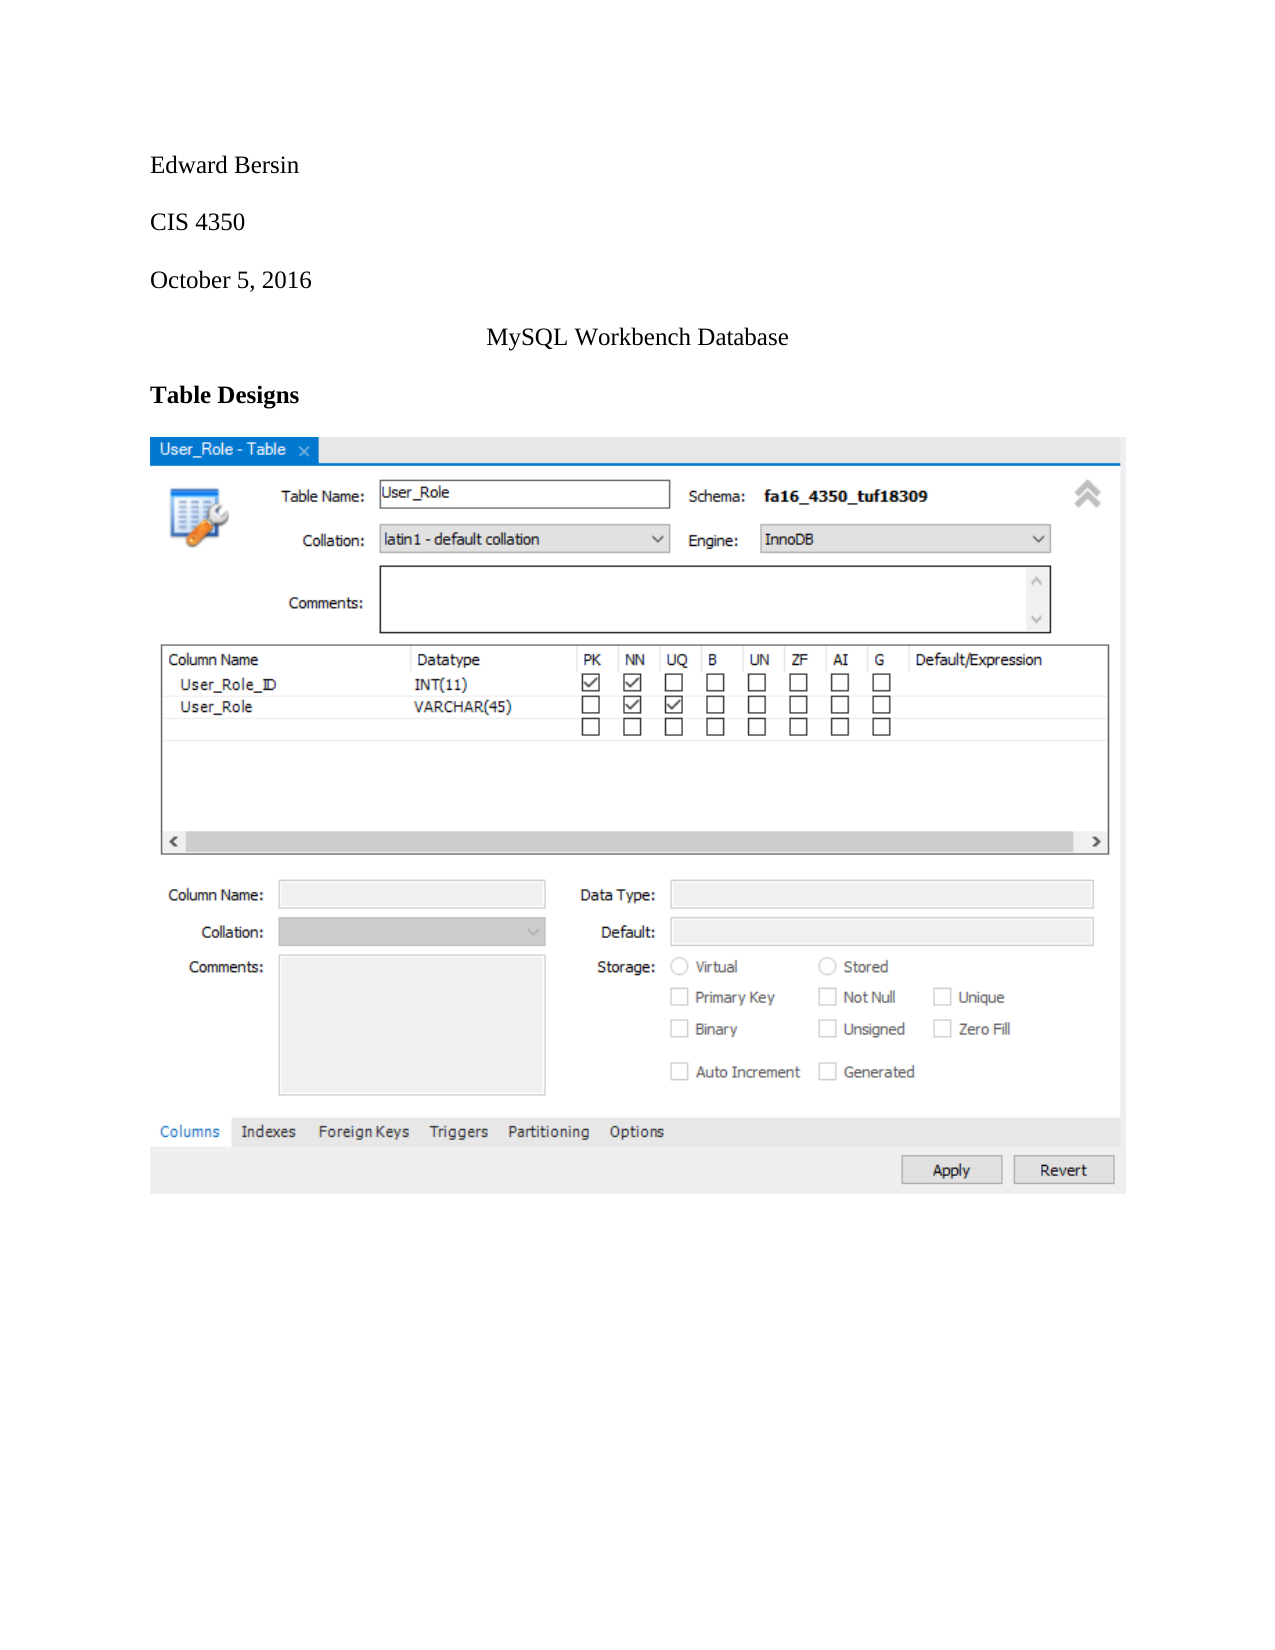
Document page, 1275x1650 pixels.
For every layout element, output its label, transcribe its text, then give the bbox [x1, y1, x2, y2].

text CIS 4350 [150, 207, 1125, 236]
text Table Designs [150, 380, 1125, 409]
text Edward Bersin [150, 150, 1125, 179]
text October 5, 2016 [150, 265, 1125, 294]
text MySQL Workbench Database [150, 322, 1125, 351]
picture [150, 437, 1126, 1194]
